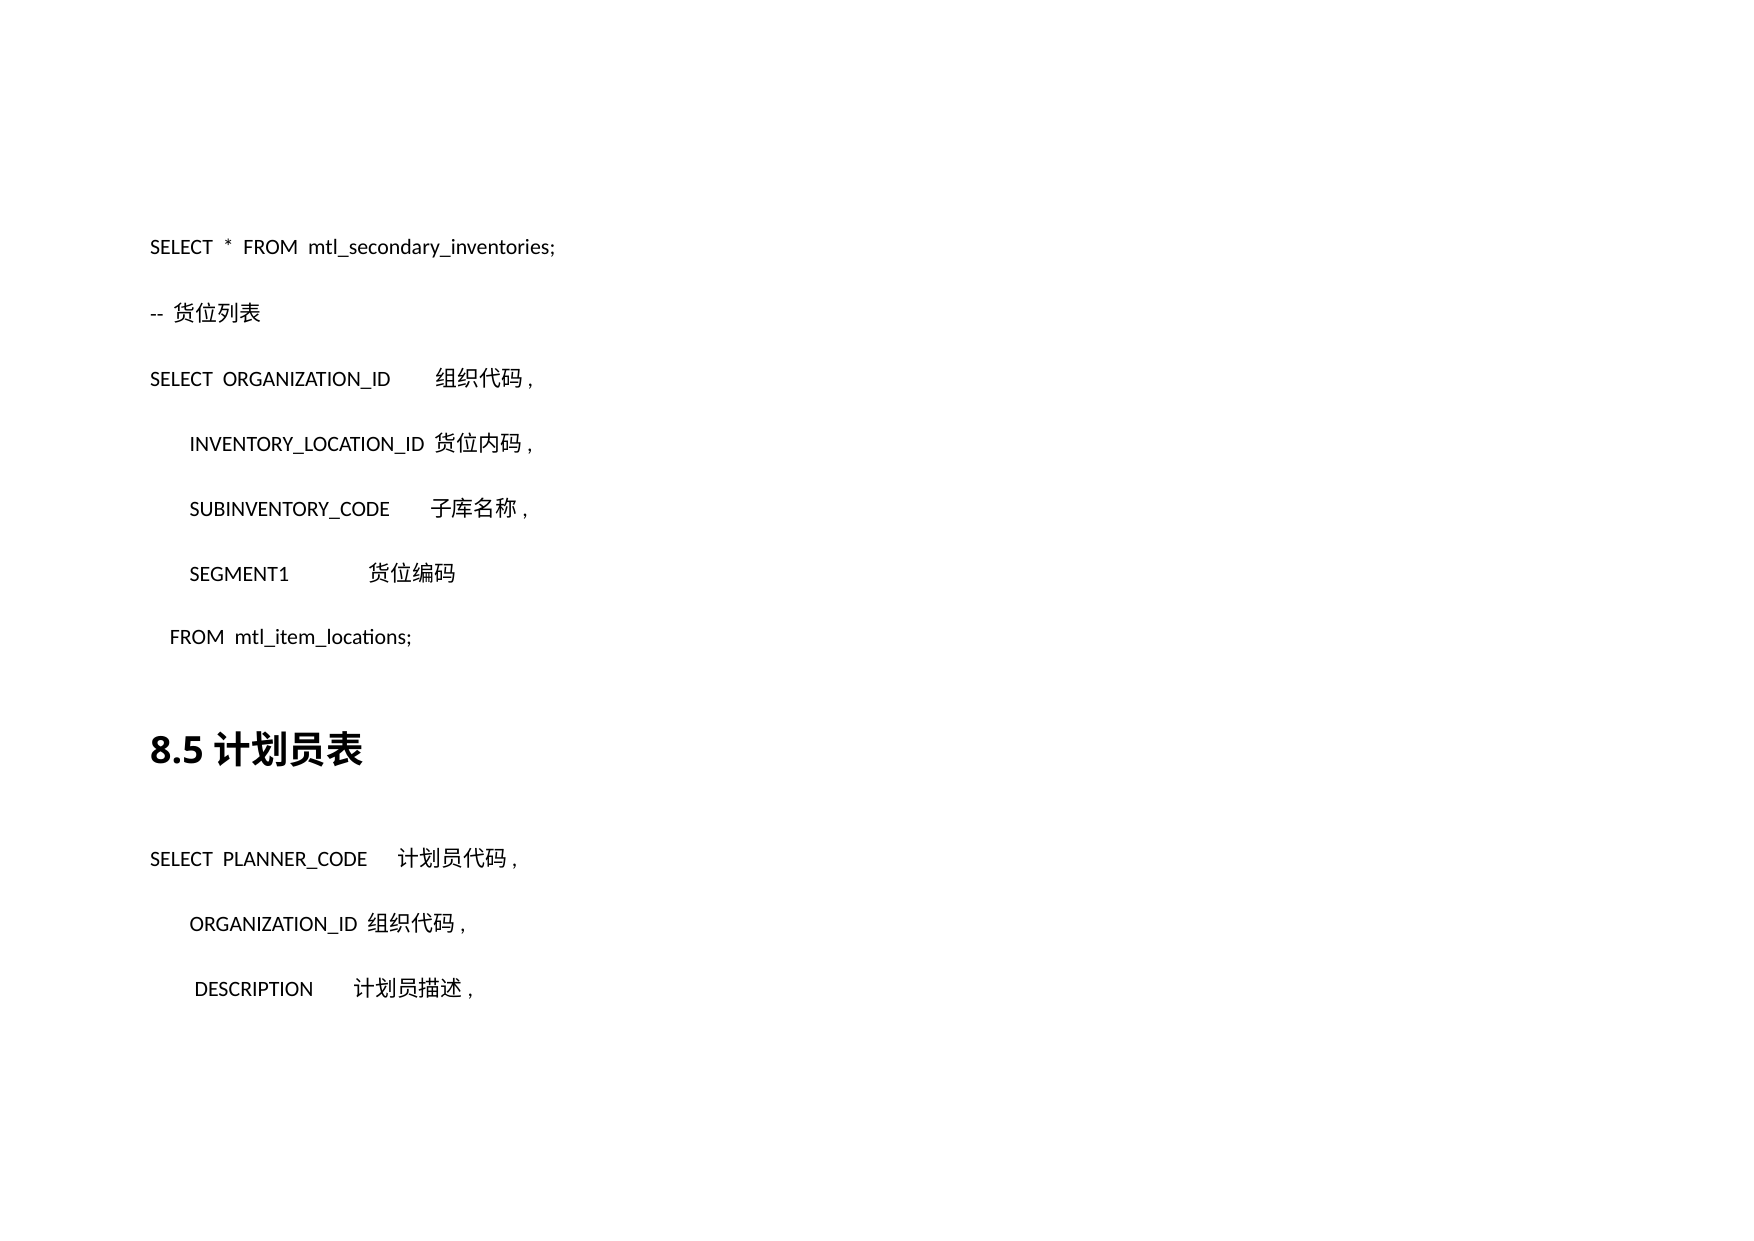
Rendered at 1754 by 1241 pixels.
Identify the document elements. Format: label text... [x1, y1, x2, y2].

text -- 货位列表 [150, 295, 1604, 328]
text SEGMENT1 货位编码 [150, 555, 1604, 588]
text SELECT PLANNER_CODE 计划员代码 , [150, 841, 1604, 873]
text SELECT * FROM mtl_secondary_inventories; [150, 230, 1604, 263]
text INVENTORY_LOCATION_ID 货位内码 , [150, 425, 1604, 458]
text DESCRIPTION 计划员描述 , [150, 971, 1604, 1003]
text SUBINVENTORY_CODE 子库名称 , [150, 490, 1604, 523]
text ORGANIZATION_ID 组织代码 , [150, 906, 1604, 938]
text SELECT ORGANIZATION_ID 组织代码 , [150, 360, 1604, 393]
subtitle 8.5 计划员表 [150, 714, 1604, 779]
text FROM mtl_item_locations; [150, 620, 1604, 653]
